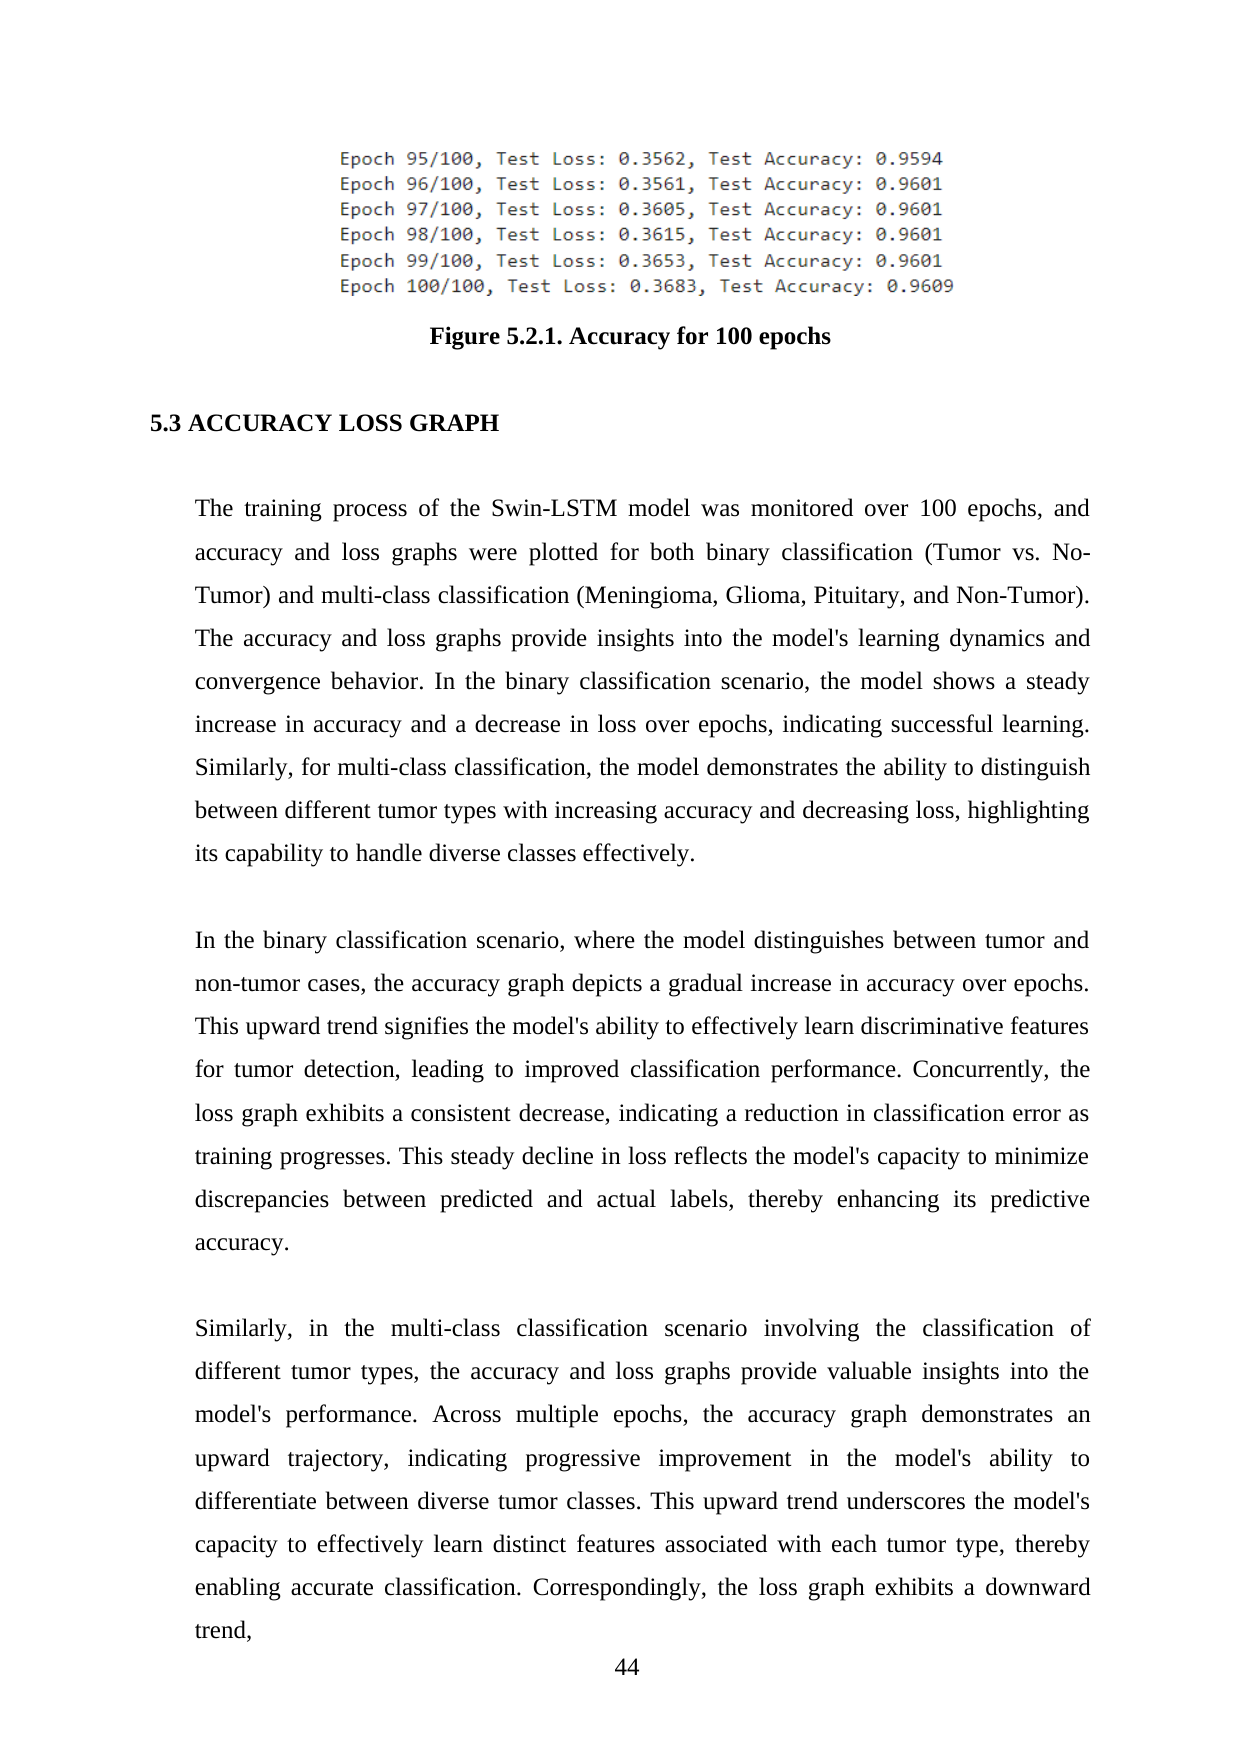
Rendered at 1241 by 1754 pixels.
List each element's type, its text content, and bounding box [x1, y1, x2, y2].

list ACCURACY LOSS GRAPH [150, 408, 1203, 437]
text Similarly, in the multi-class classification scenario involving the classification of different tumor types, the accuracy and loss graphs provide valuable insights into the model's performance. Across multiple epochs, the accuracy graph demonstrates an upward trajectory, indicating progressive improvement in the model's ability to differentiate between diverse tumor classes. This upward trend underscores the model's capacity to effectively learn distinct features associated with each tumor type, thereby enabling accurate classification. Correspondingly, the loss graph exhibits a downward trend, [194, 1313, 1091, 1644]
picture [341, 152, 954, 296]
text In the binary classification scenario, where the model distinguishes between tumor and non-tumor cases, the accuracy graph depicts a gradual increase in accuracy over epochs. This upward trend signifies the model's ability to effectively learn discriminative features for tumor detection, leading to improved classification performance. Concurrently, the loss graph exhibits a consistent decrease, indicating a reduction in classification error as training progresses. This steady decline in loss reflects the model's capacity to minimize discrepancies between predicted and actual labels, thereby enhancing its predictive accuracy. [194, 925, 1090, 1256]
subtitle Figure 5.2.1. Accuracy for 100 epochs [110, 321, 1150, 350]
text The training process of the Swin-LSTM model was monitored over 100 epochs, and accuracy and loss graphs were plotted for both binary classification (Tumor vs. No-Tumor) and multi-class classification (Meningioma, Glioma, Pituitary, and Non-Tumor). The accuracy and loss graphs provide insights into the model's learning dynamics and convergence behavior. In the binary classification scenario, the model shows a steady increase in accuracy and a decrease in loss over epochs, indicating successful learning. Similarly, for multi-class classification, the model demonstrates the ability to distinguish between different tumor types with increasing accuracy and decreasing loss, highlighting its capability to handle diverse classes effectively. [194, 493, 1091, 867]
